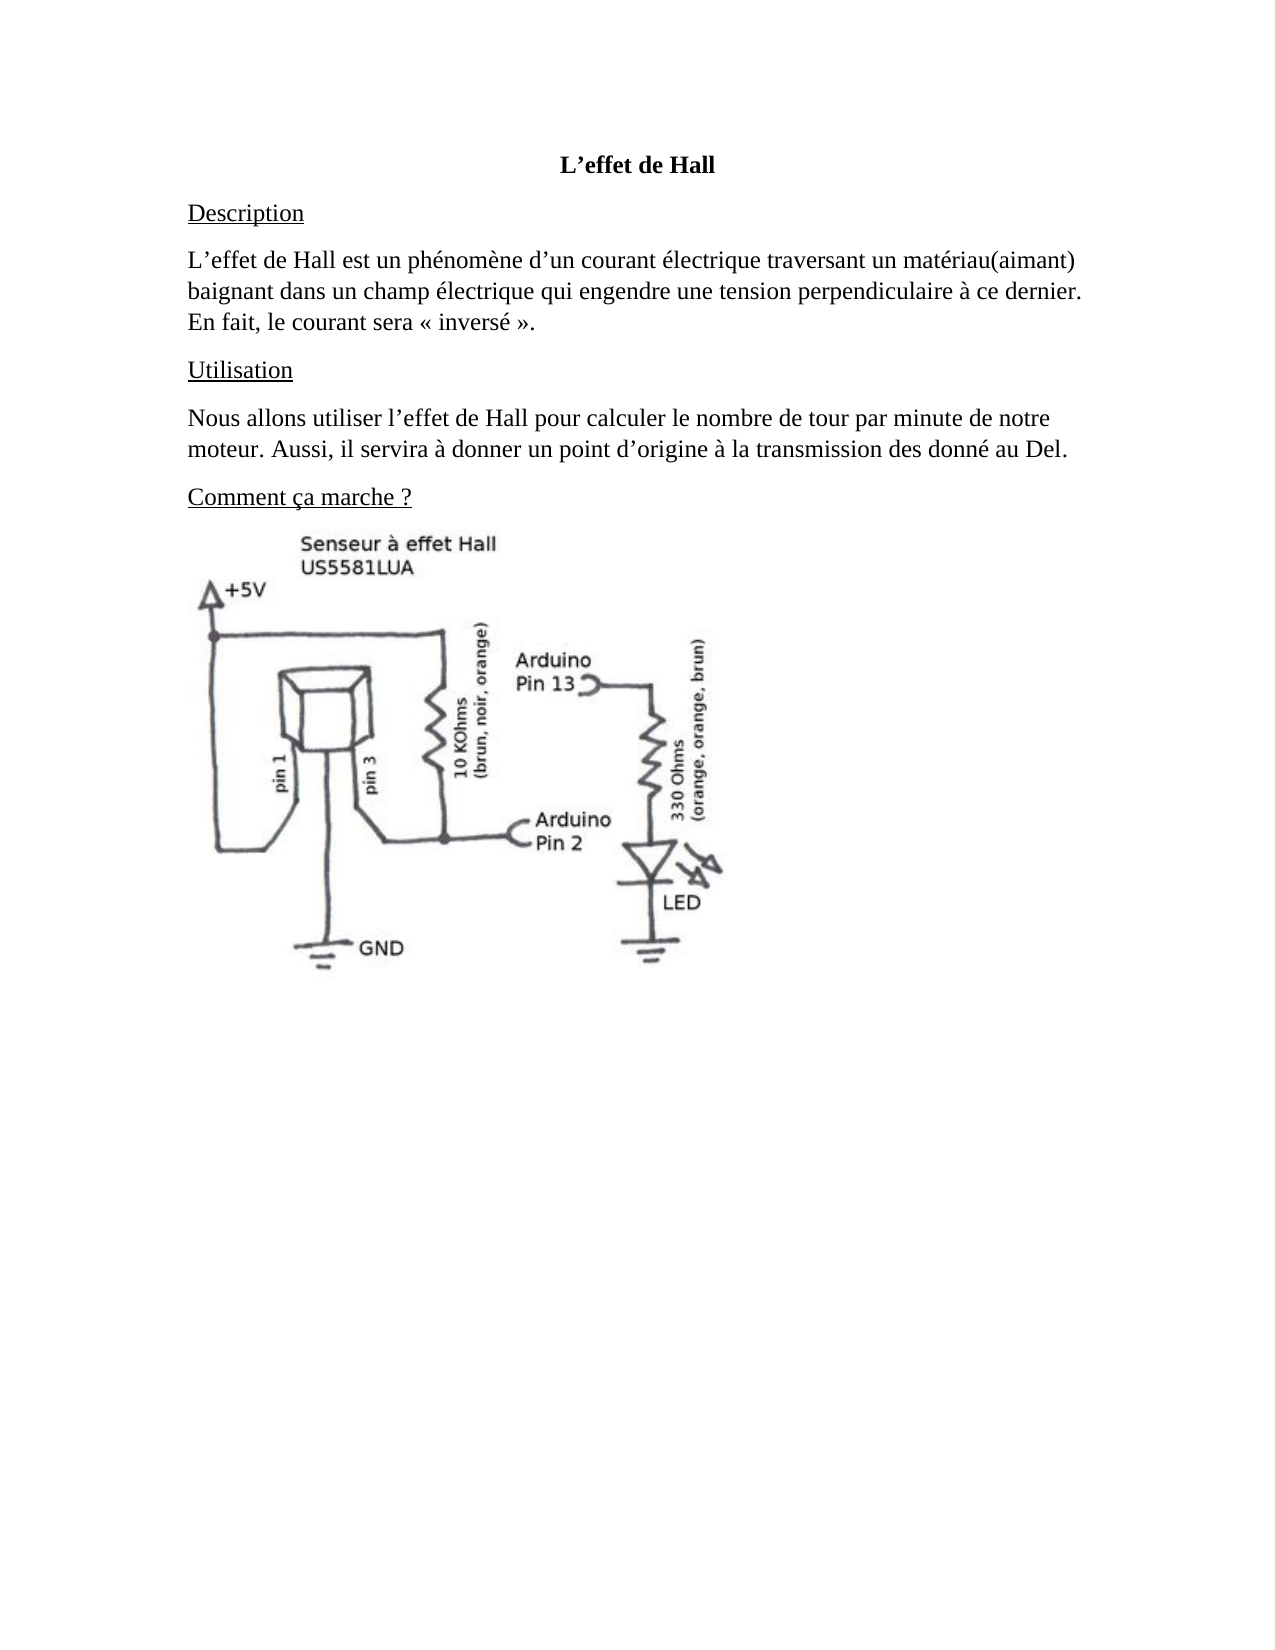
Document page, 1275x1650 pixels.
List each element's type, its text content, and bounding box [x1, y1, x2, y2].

text Utilisation [187, 355, 1087, 384]
text L’effet de Hall [187, 150, 1087, 179]
picture [187, 529, 735, 1000]
text Comment ça marche ? [187, 482, 1087, 510]
text L’effet de Hall est un phénomène d’un courant électrique traversant un matériau(aimant) baignant dans un champ électrique qui engendre une tension perpendiculaire à ce dernier. En fait, le courant sera « inversé ». [187, 245, 1087, 336]
text Description [187, 198, 1087, 226]
text Nous allons utiliser l’effet de Hall pour calculer le nombre de tour par minute de notre moteur. Aussi, il servira à donner un point d’origine à la transmission des donné au Del. [187, 403, 1087, 463]
